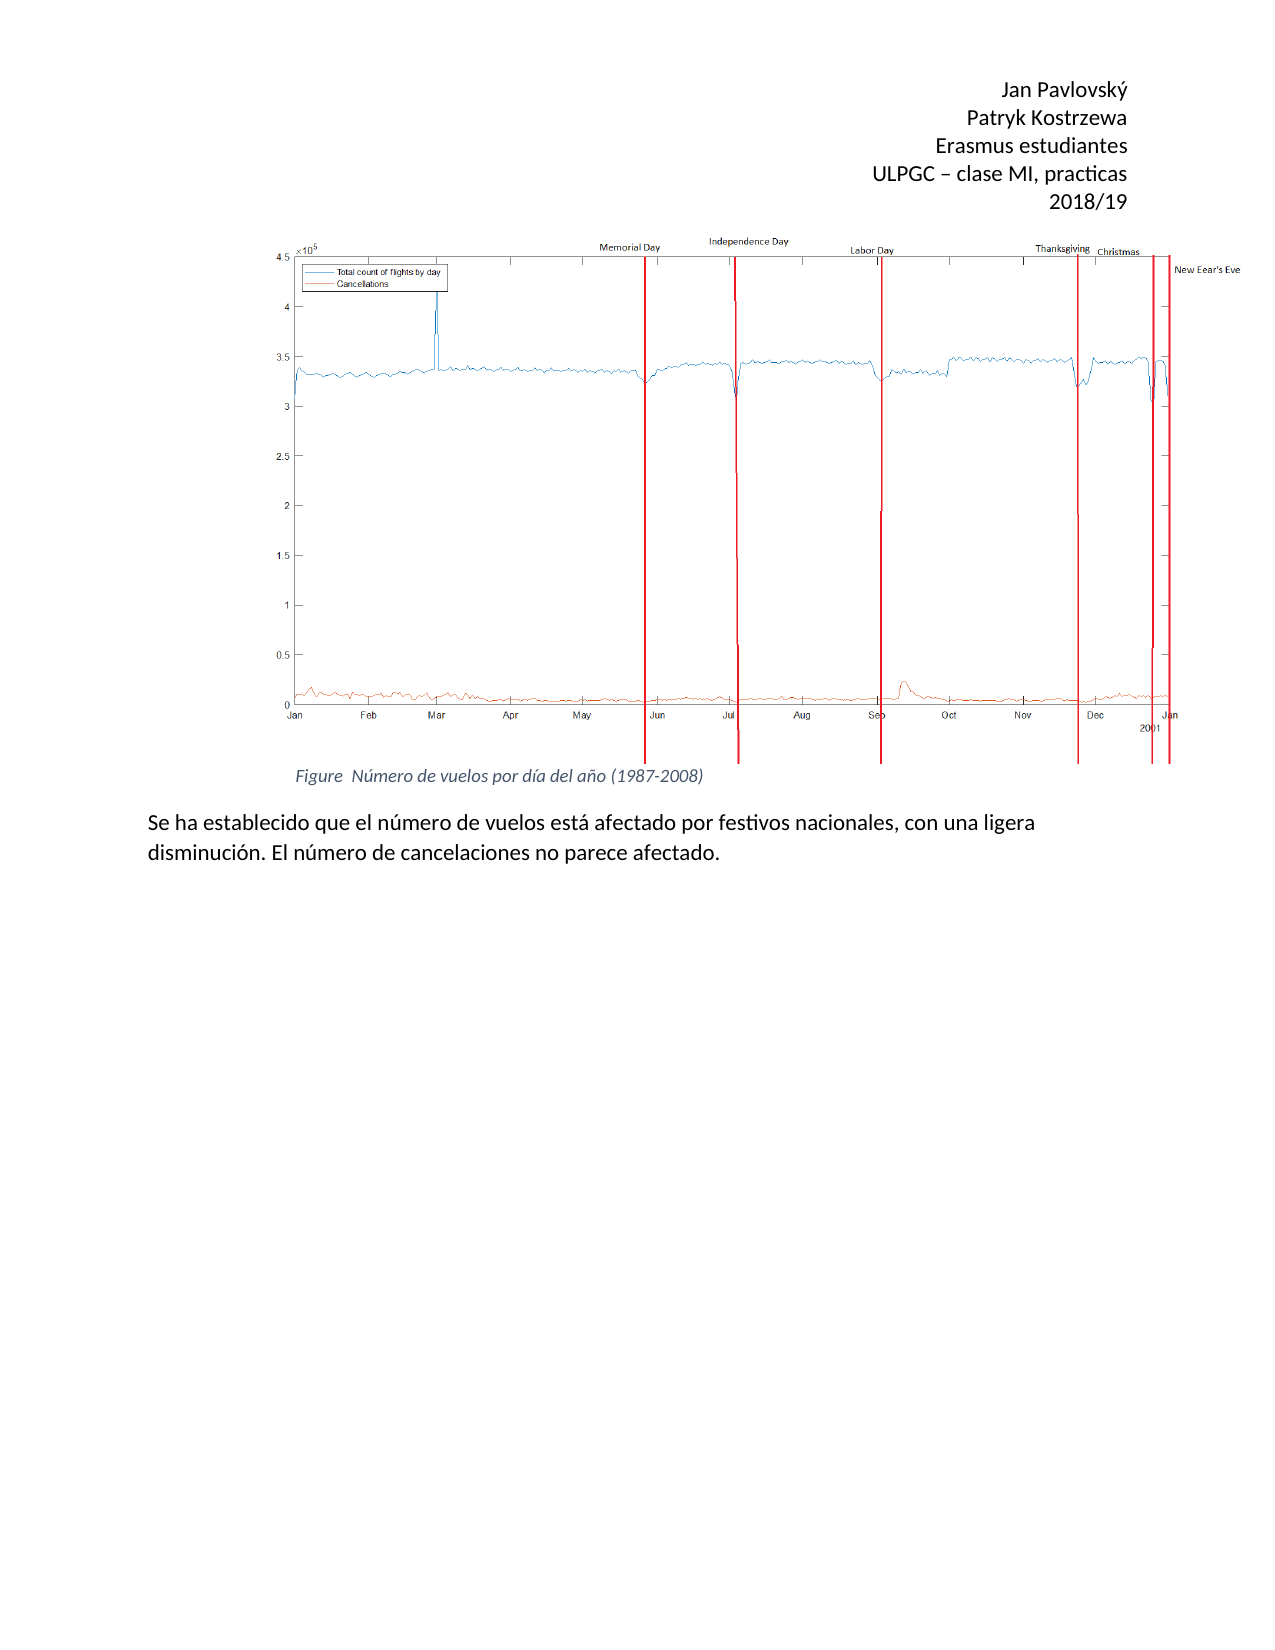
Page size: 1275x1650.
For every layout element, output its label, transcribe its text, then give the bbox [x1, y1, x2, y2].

text Se ha establecido que el número de vuelos está afectado por festivos nacionales, con una ligera disminución. El número de cancelaciones no parece afectado. [148, 808, 1127, 866]
picture [147, 215, 1275, 764]
text Figure Número de vuelos por día del año (1987-2008) [148, 764, 1127, 787]
